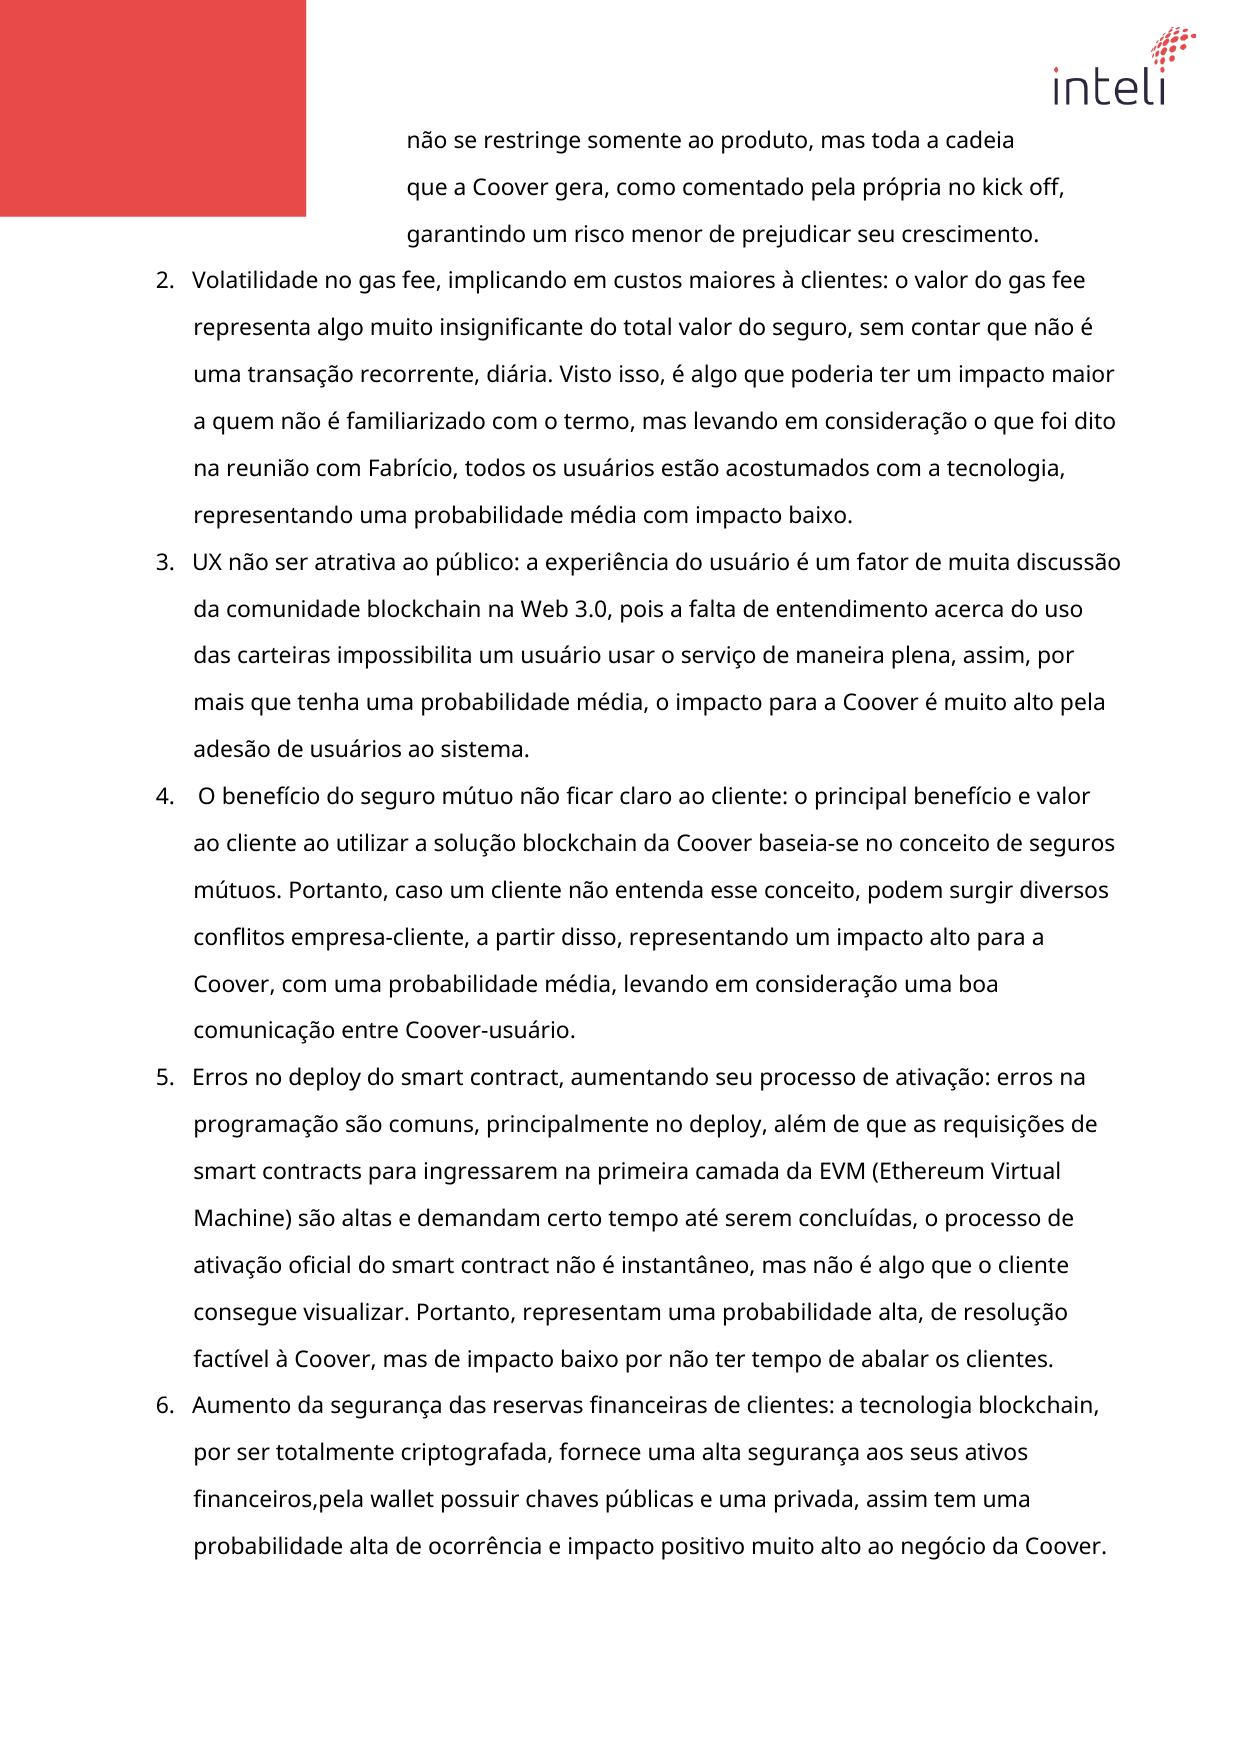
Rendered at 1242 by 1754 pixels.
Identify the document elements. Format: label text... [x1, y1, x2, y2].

list Volatilidade no gas fee, implicando em custos maiores à clientes: o valor do gas fee representa algo muito insignificante do total valor do seguro, sem contar que não é uma transação recorrente, diária. Visto isso, é algo que poderia ter um impacto maior a quem não é familiarizado com o termo, mas levando em consideração o que foi dito na reunião com Fabrício, todos os usuários estão acostumados com a tecnologia, representando uma probabilidade média com impacto baixo. [156, 264, 1123, 530]
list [156, 124, 1123, 249]
picture [1054, 27, 1197, 105]
list O benefício do seguro mútuo não ficar claro ao cliente: o principal benefício e valor ao cliente ao utilizar a solução blockchain da Coover baseia-se no conceito de seguros mútuos. Portanto, caso um cliente não entenda esse conceito, podem surgir diversos conflitos empresa-cliente, a partir disso, representando um impacto alto para a Coover, com uma probabilidade média, levando em consideração uma boa comunicação entre Coover-usuário. [156, 780, 1123, 1046]
list UX não ser atrativa ao público: a experiência do usuário é um fator de muita discussão da comunidade blockchain na Web 3.0, pois a falta de entendimento acerca do uso das carteiras impossibilita um usuário usar o serviço de maneira plena, assim, por mais que tenha uma probabilidade média, o impacto para a Coover é muito alto pela adesão de usuários ao sistema. [156, 546, 1123, 764]
list Erros no deploy do smart contract, aumentando seu processo de ativação: erros na programação são comuns, principalmente no deploy, além de que as requisições de smart contracts para ingressarem na primeira camada da EVM (Ethereum Virtual Machine) são altas e demandam certo tempo até serem concluídas, o processo de ativação oficial do smart contract não é instantâneo, mas não é algo que o cliente consegue visualizar. Portanto, representam uma probabilidade alta, de resolução factível à Coover, mas de impacto baixo por não ter tempo de abalar os clientes. [156, 1061, 1123, 1374]
picture [0, 0, 307, 217]
list Aumento da segurança das reservas financeiras de clientes: a tecnologia blockchain, por ser totalmente criptografada, fornece uma alta segurança aos seus ativos financeiros,pela wallet possuir chaves públicas e uma privada, assim tem uma probabilidade alta de ocorrência e impacto positivo muito alto ao negócio da Coover. [156, 1389, 1123, 1561]
